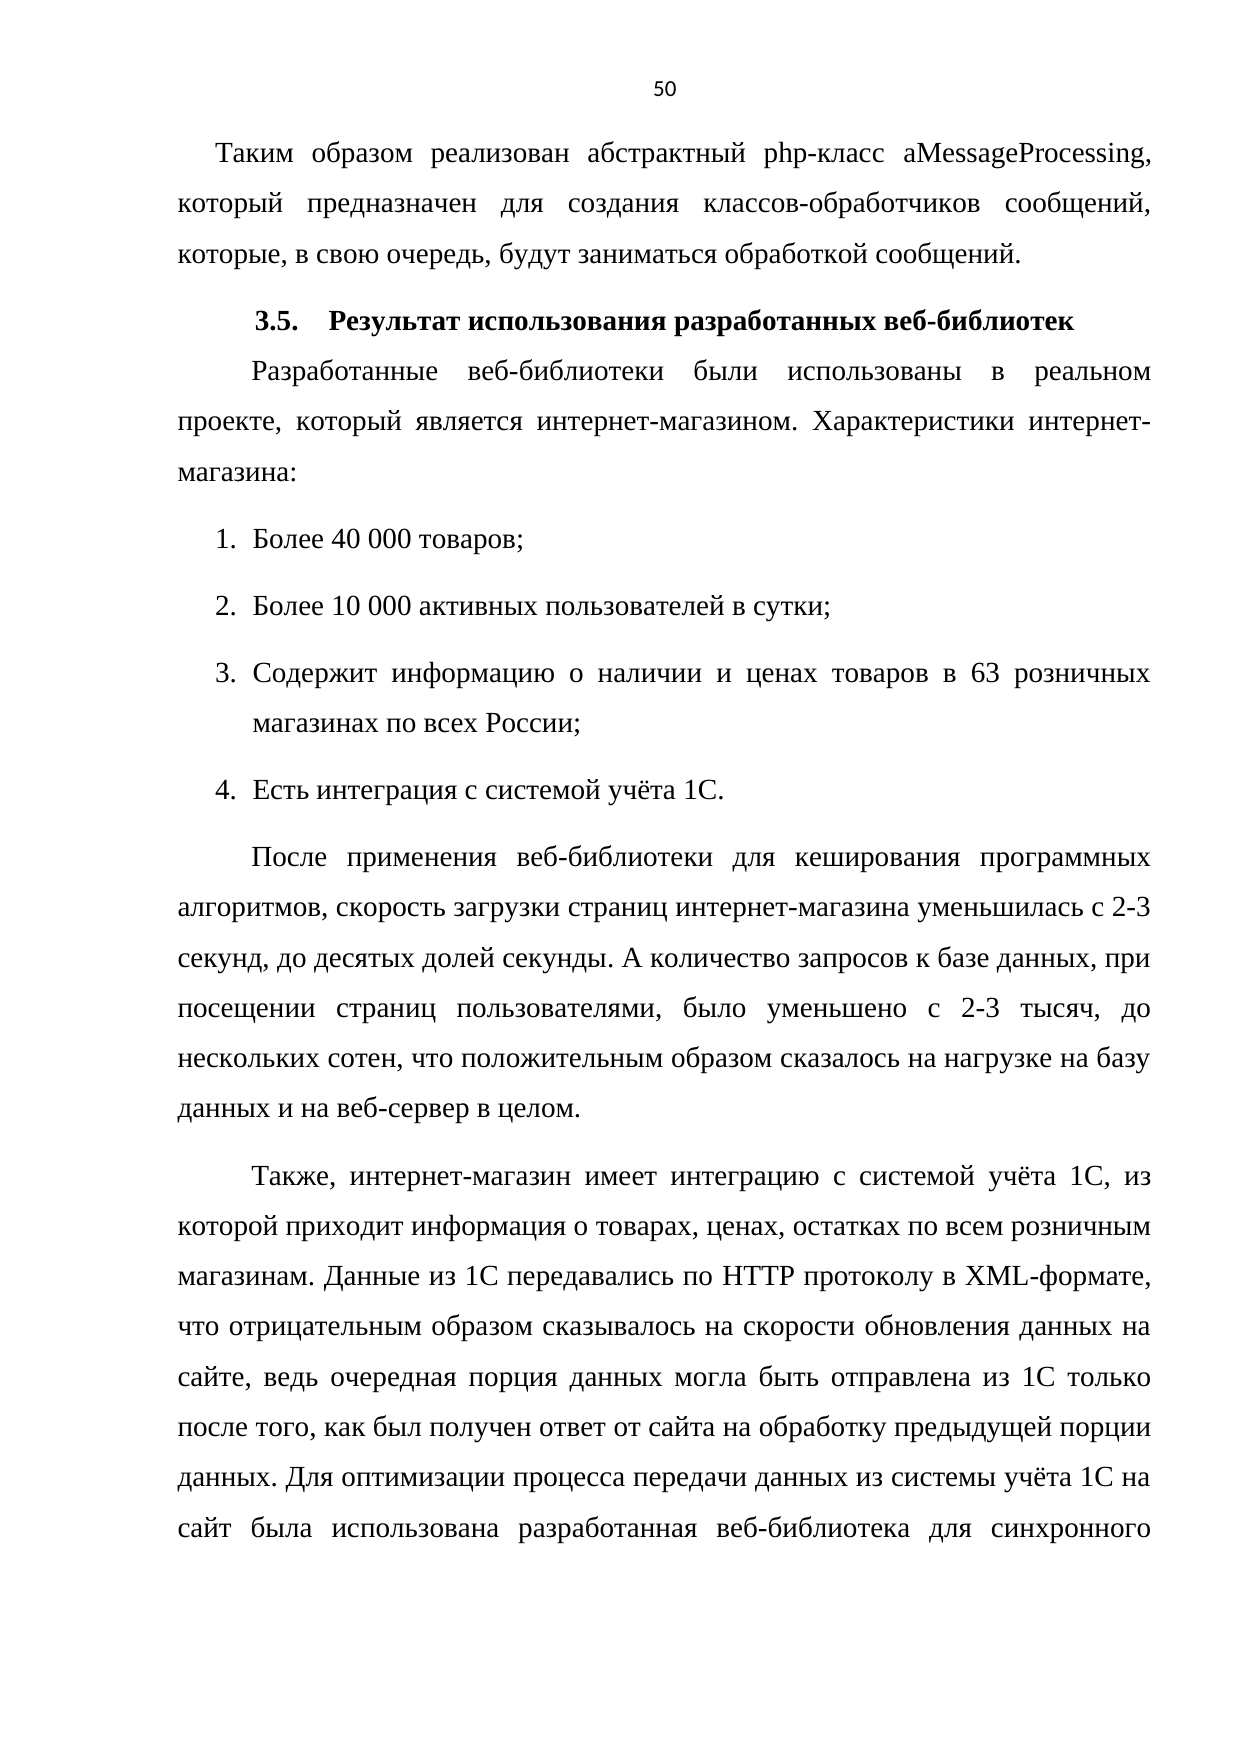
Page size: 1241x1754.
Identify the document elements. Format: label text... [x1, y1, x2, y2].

text После применения веб-библиотеки для кеширования программных алгоритмов, скорость загрузки страниц интернет-магазина уменьшилась с 2-3 секунд, до десятых долей секунды. А количество запросов к базе данных, при посещении страниц пользователями, было уменьшено с 2-3 тысяч, до нескольких сотен, что положительным образом сказалось на нагрузке на базу данных и на веб-сервер в целом. [177, 839, 1152, 1124]
text Таким образом реализован абстрактный php-класс aMessageProcessing, который предназначен для создания классов-обработчиков сообщений, которые, в свою очередь, будут заниматься обработкой сообщений. [177, 135, 1152, 269]
list Есть интеграция с системой учёта 1С. [215, 772, 1152, 806]
subtitle Результат использования разработанных веб-библиотек [177, 303, 1152, 336]
text Разработанные веб-библиотеки были использованы в реальном проекте, который является интернет-магазином. Характеристики интернет-магазина: [177, 353, 1152, 487]
list Более 10 000 активных пользователей в сутки; [215, 588, 1152, 621]
list Содержит информацию о наличии и ценах товаров в 63 розничных магазинах по всех России; [215, 655, 1152, 739]
list Более 40 000 товаров; [215, 521, 1152, 554]
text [177, 1158, 1152, 1543]
